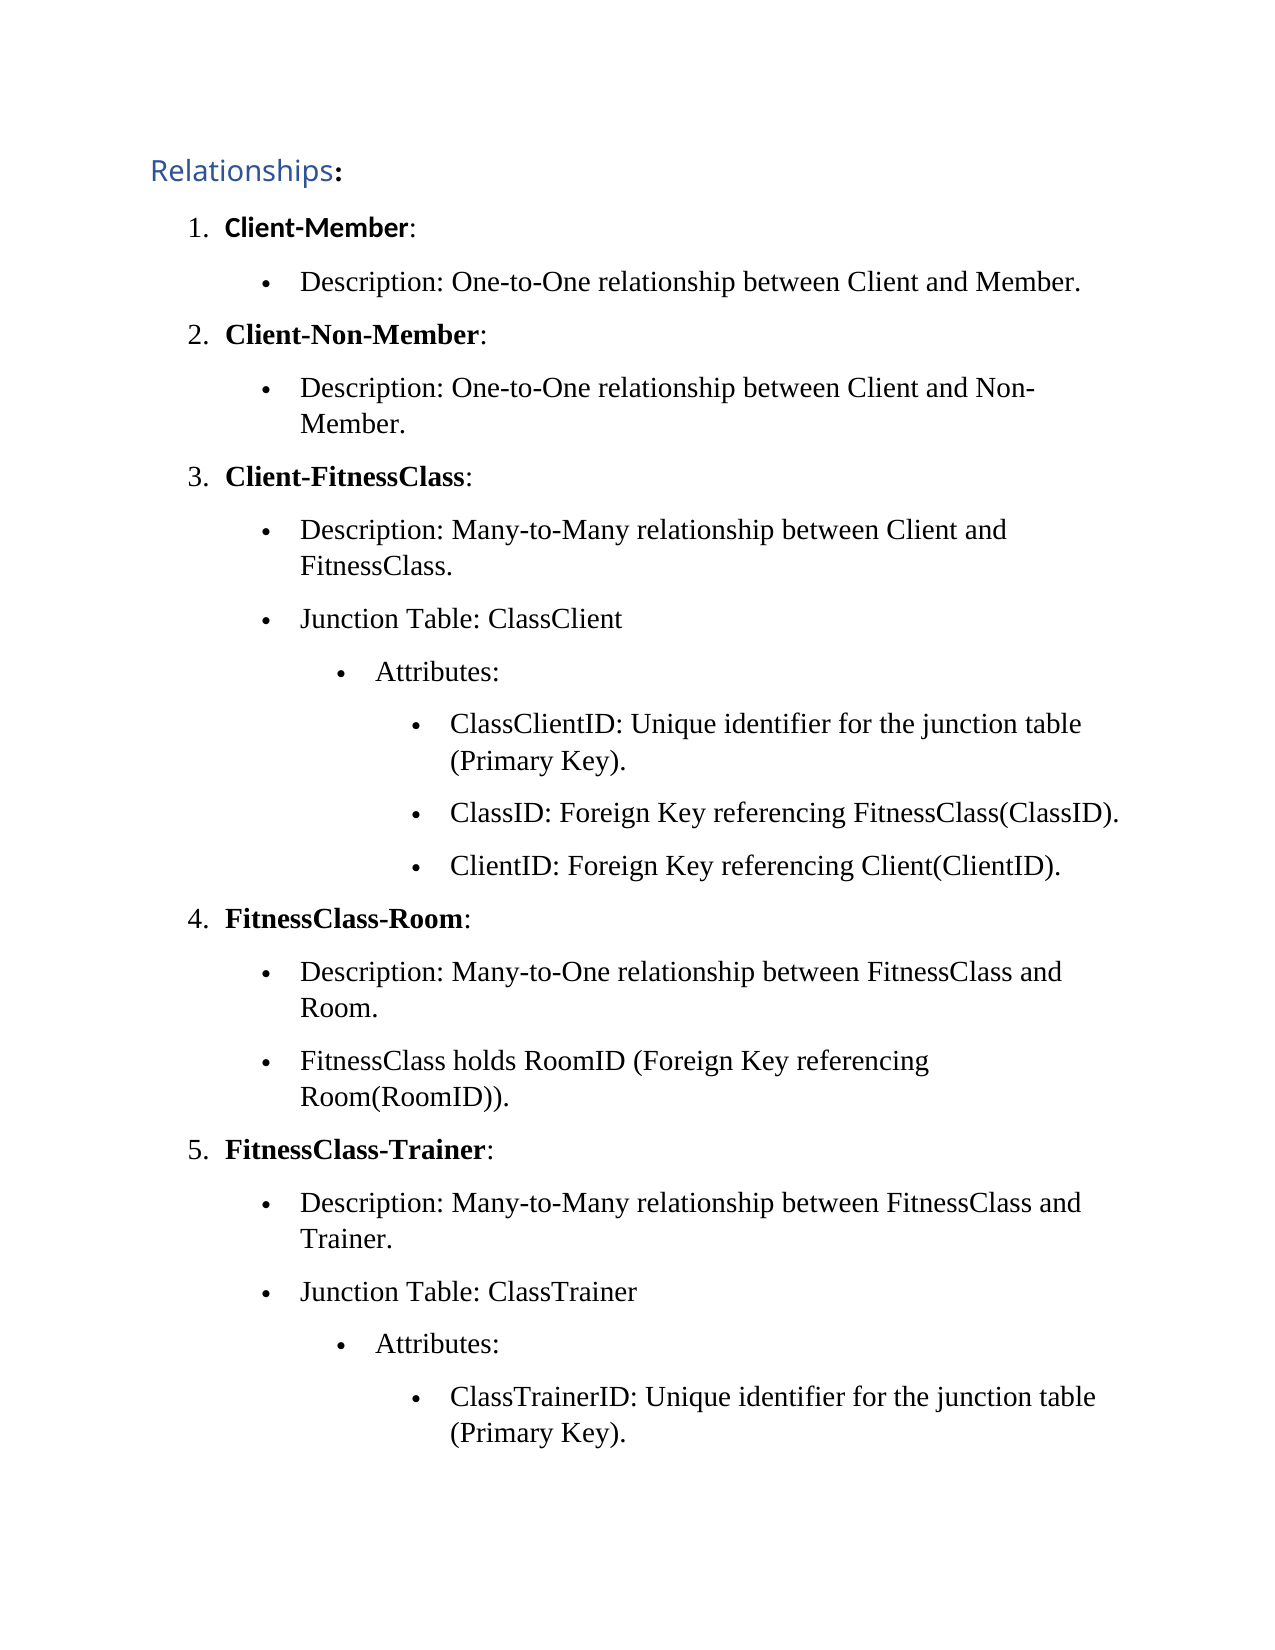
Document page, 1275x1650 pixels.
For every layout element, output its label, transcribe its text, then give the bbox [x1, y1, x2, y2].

text Relationships: [150, 150, 1125, 190]
list ClassID: Foreign Key referencing FitnessClass(ClassID). [412, 796, 1125, 829]
list Description: One-to-One relationship between Client and Member. [262, 264, 1125, 298]
list Junction Table: ClassClient [262, 601, 1125, 634]
list FitnessClass holds RoomID (Foreign Key referencing Room(RoomID)). [262, 1043, 1125, 1113]
list Description: One-to-One relationship between Client and Non-Member. [262, 370, 1125, 440]
list Junction Table: ClassTrainer [262, 1274, 1125, 1307]
list ClassClientID: Unique identifier for the junction table (Primary Key). [412, 707, 1125, 776]
list ClassTrainerID: Unique identifier for the junction table (Primary Key). [412, 1379, 1125, 1449]
list Attributes: [337, 654, 1125, 687]
list Client-FitnessClass: [187, 459, 1125, 493]
list Client-Non-Member: [187, 317, 1125, 351]
list FitnessClass-Room: [187, 901, 1125, 935]
list Attributes: [337, 1326, 1125, 1360]
list Description: Many-to-Many relationship between FitnessClass and Trainer. [262, 1185, 1125, 1254]
list Description: Many-to-Many relationship between Client and FitnessClass. [262, 512, 1125, 582]
list ClientID: Foreign Key referencing Client(ClientID). [412, 848, 1125, 882]
list FitnessClass-Trainer: [187, 1132, 1125, 1165]
list Client-Member: [187, 209, 1125, 245]
list Description: Many-to-One relationship between FitnessClass and Room. [262, 954, 1125, 1024]
